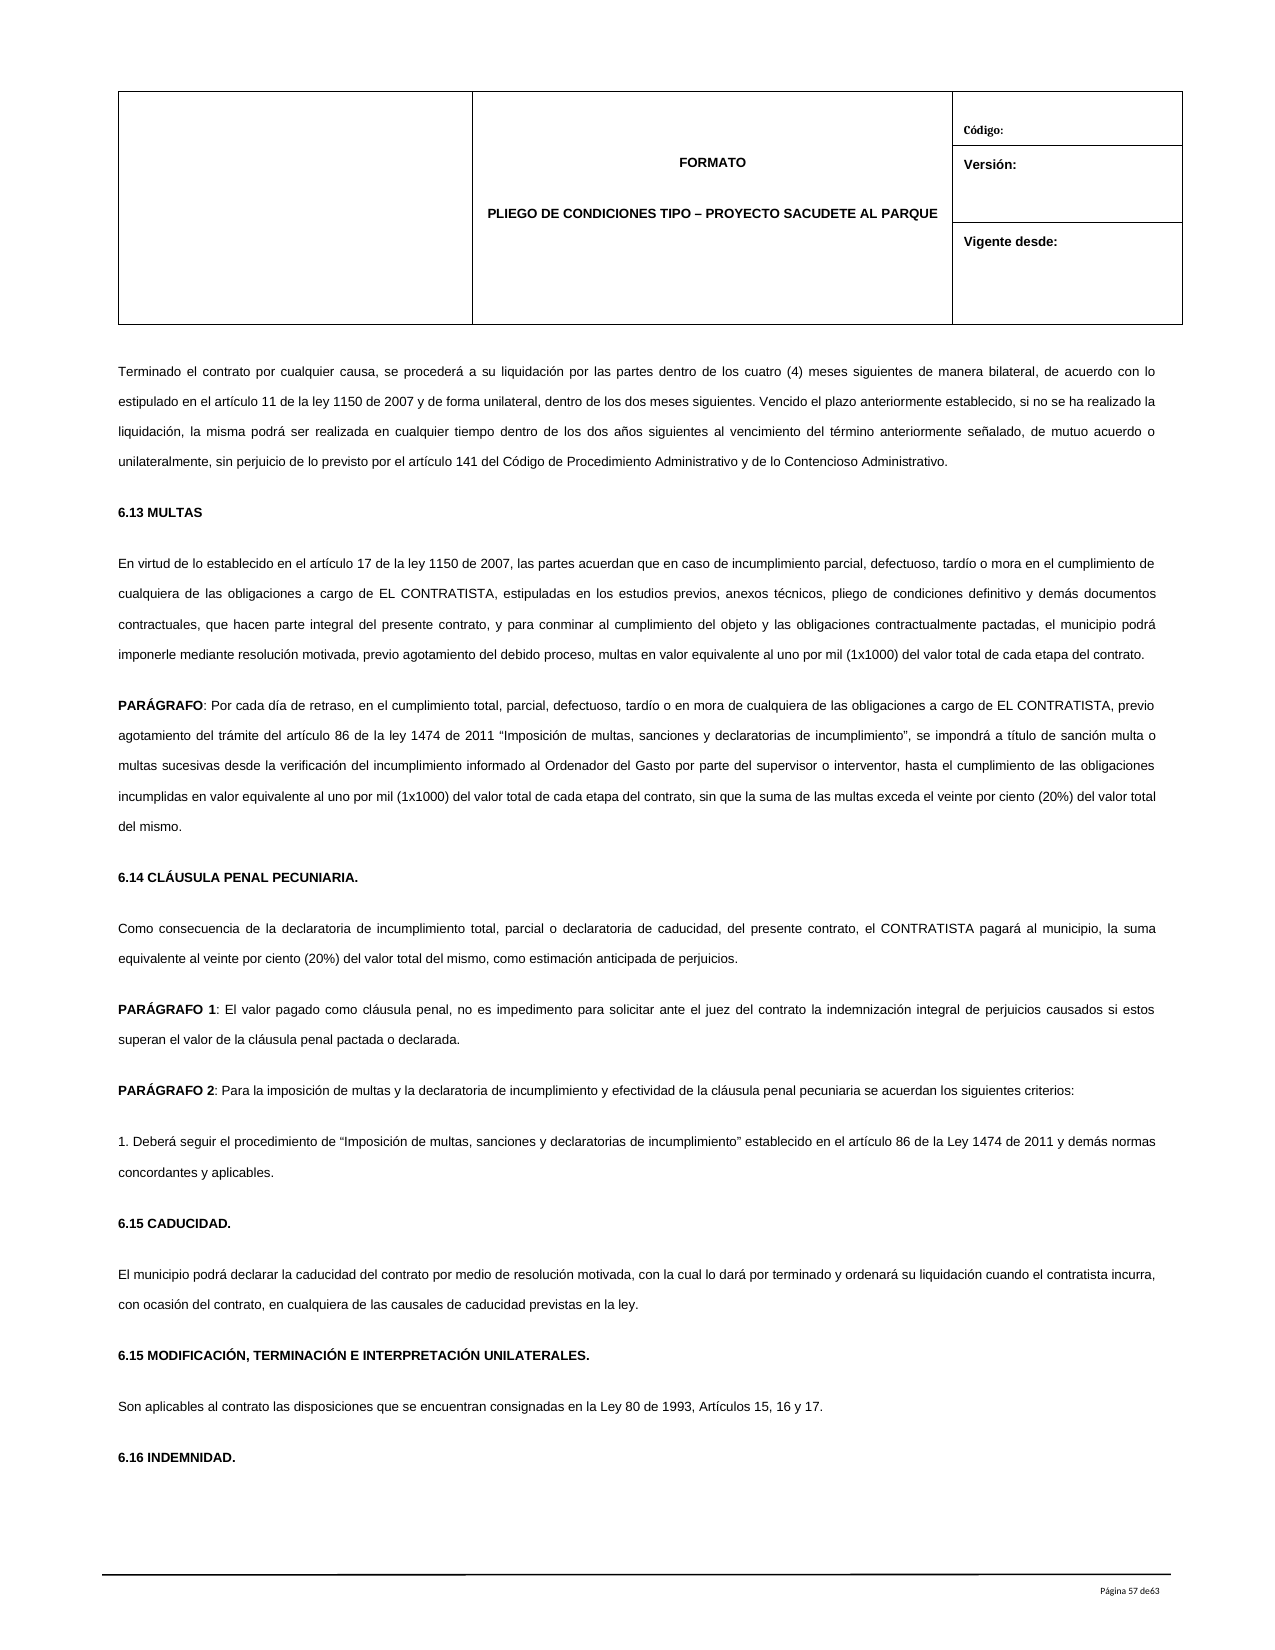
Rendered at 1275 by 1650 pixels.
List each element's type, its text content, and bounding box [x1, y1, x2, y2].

text 6.15 CADUCIDAD. [118, 1205, 1157, 1231]
text 1. Deberá seguir el procedimiento de “Imposición de multas, sanciones y declaratorias de incumplimiento” establecido en el artículo 86 de la Ley 1474 de 2011 y demás normas concordantes y aplicables. [118, 1123, 1157, 1180]
text 6.16 INDEMNIDAD. [118, 1439, 1157, 1466]
text El municipio podrá declarar la caducidad del contrato por medio de resolución motivada, con la cual lo dará por terminado y ordenará su liquidación cuando el contratista incurra, con ocasión del contrato, en cualquiera de las causales de caducidad previstas en la ley. [118, 1256, 1157, 1312]
text Como consecuencia de la declaratoria de incumplimiento total, parcial o declaratoria de caducidad, del presente contrato, el CONTRATISTA pagará al municipio, la suma equivalente al veinte por ciento (20%) del valor total del mismo, como estimación anticipada de perjuicios. [118, 910, 1157, 967]
text Terminado el contrato por cualquier causa, se procederá a su liquidación por las partes dentro de los cuatro (4) meses siguientes de manera bilateral, de acuerdo con lo estipulado en el artículo 11 de la ley 1150 de 2007 y de forma unilateral, dentro de los dos meses siguientes. Vencido el plazo anteriormente establecido, si no se ha realizado la liquidación, la misma podrá ser realizada en cualquier tiempo dentro de los dos años siguientes al vencimiento del término anteriormente señalado, de mutuo acuerdo o unilateralmente, sin perjuicio de lo previsto por el artículo 141 del Código de Procedimiento Administrativo y de lo Contencioso Administrativo. [118, 353, 1157, 470]
text PARÁGRAFO 2: Para la imposición de multas y la declaratoria de incumplimiento y efectividad de la cláusula penal pecuniaria se acuerdan los siguientes criterios: [118, 1072, 1157, 1099]
text PARÁGRAFO 1: El valor pagado como cláusula penal, no es impedimento para solicitar ante el juez del contrato la indemnización integral de perjuicios causados si estos superan el valor de la cláusula penal pactada o declarada. [118, 991, 1157, 1048]
text 6.14 CLÁUSULA PENAL PECUNIARIA. [118, 859, 1157, 885]
text 6.15 MODIFICACIÓN, TERMINACIÓN E INTERPRETACIÓN UNILATERALES. [118, 1337, 1157, 1363]
text PARÁGRAFO: Por cada día de retraso, en el cumplimiento total, parcial, defectuoso, tardío o en mora de cualquiera de las obligaciones a cargo de EL CONTRATISTA, previo agotamiento del trámite del artículo 86 de la ley 1474 de 2011 “Imposición de multas, sanciones y declaratorias de incumplimiento”, se impondrá a título de sanción multa o multas sucesivas desde la verificación del incumplimiento informado al Ordenador del Gasto por parte del supervisor o interventor, hasta el cumplimiento de las obligaciones incumplidas en valor equivalente al uno por mil (1x1000) del valor total de cada etapa del contrato, sin que la suma de las multas exceda el veinte por ciento (20%) del valor total del mismo. [118, 687, 1157, 834]
text En virtud de lo establecido en el artículo 17 de la ley 1150 de 2007, las partes acuerdan que en caso de incumplimiento parcial, defectuoso, tardío o mora en el cumplimiento de cualquiera de las obligaciones a cargo de EL CONTRATISTA, estipuladas en los estudios previos, anexos técnicos, pliego de condiciones definitivo y demás documentos contractuales, que hacen parte integral del presente contrato, y para conminar al cumplimiento del objeto y las obligaciones contractualmente pactadas, el municipio podrá imponerle mediante resolución motivada, previo agotamiento del debido proceso, multas en valor equivalente al uno por mil (1x1000) del valor total de cada etapa del contrato. [118, 545, 1157, 662]
text Son aplicables al contrato las disposiciones que se encuentran consignadas en la Ley 80 de 1993, Artículos 15, 16 y 17. [118, 1388, 1157, 1414]
text 6.13 MULTAS [118, 494, 1157, 521]
